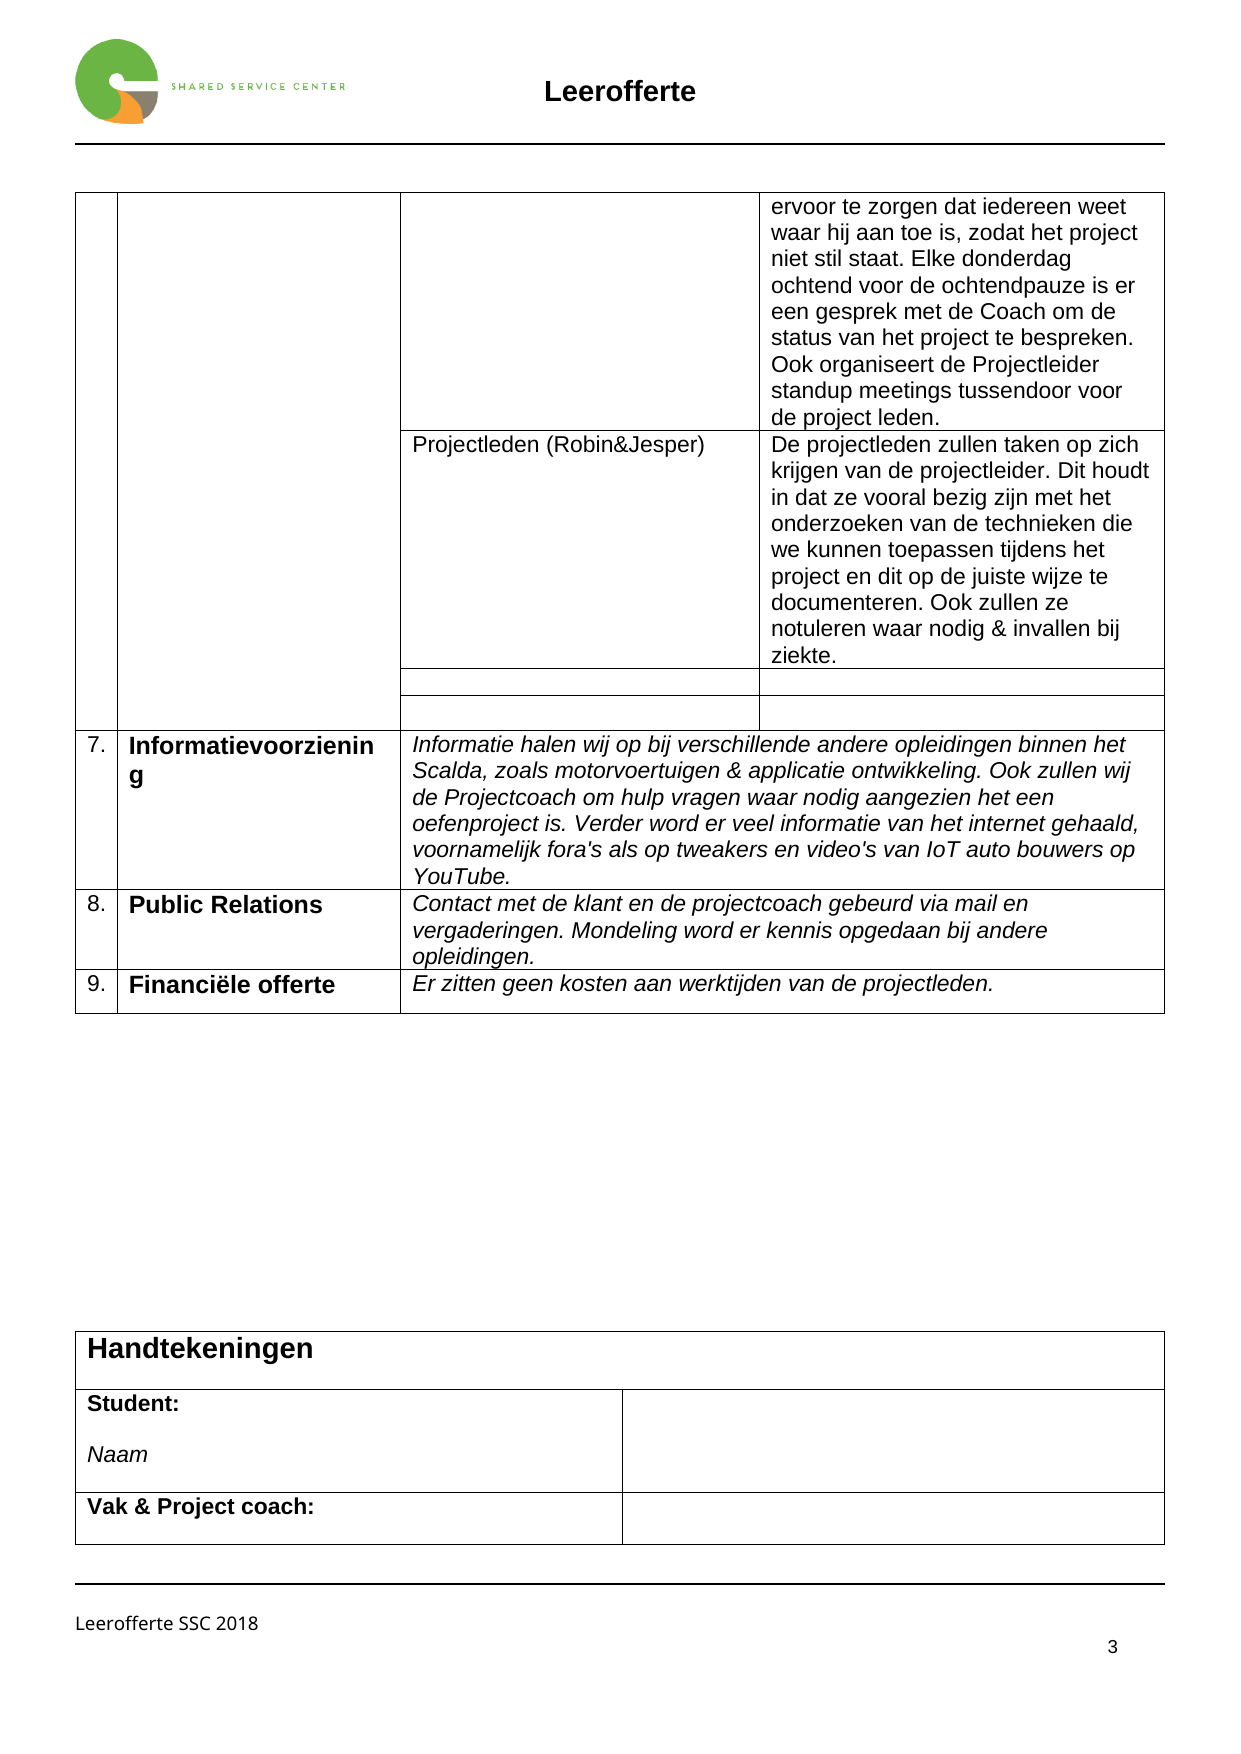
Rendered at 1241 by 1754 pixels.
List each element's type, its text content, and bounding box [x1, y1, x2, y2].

table_cell [401, 696, 759, 730]
table_cell Informatievoorziening [118, 731, 400, 889]
table_cell Informatie halen wij op bij verschillende andere opleidingen binnen het Scalda, zoals motorvoertuigen & applicatie ontwikkeling. Ook zullen wij de Projectcoach om hulp vragen waar nodig aangezien het een oefenproject is. Verder word er veel informatie van het internet gehaald, voornamelijk fora's als op tweakers en video's van IoT auto bouwers op YouTube. [401, 731, 1164, 889]
table_cell Student: Naam [76, 1390, 622, 1492]
table_cell 9. [76, 970, 117, 1013]
table_cell [760, 696, 1164, 730]
table_cell 8. [76, 890, 117, 969]
table_cell 7. [76, 731, 117, 889]
table_cell [623, 1493, 1164, 1544]
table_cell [760, 193, 1164, 430]
table_cell [401, 669, 759, 695]
table_cell Er zitten geen kosten aan werktijden van de projectleden. [401, 970, 1164, 1013]
table_cell Projectleden (Robin&Jesper) [401, 431, 759, 668]
table_cell De projectleden zullen taken op zich krijgen van de projectleider. Dit houdt in dat ze vooral bezig zijn met het onderzoeken van de technieken die we kunnen toepassen tijdens het project en dit op de juiste wijze te documenteren. Ook zullen ze notuleren waar nodig & invallen bij ziekte. [760, 431, 1164, 668]
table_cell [401, 193, 759, 430]
table_cell Contact met de klant en de projectcoach gebeurd via mail en vergaderingen. Mondeling word er kennis opgedaan bij andere opleidingen. [401, 890, 1164, 969]
table_cell Public Relations [118, 890, 400, 969]
table_cell [623, 1390, 1164, 1492]
table_header Handtekeningen [76, 1332, 1164, 1389]
table_cell [760, 669, 1164, 695]
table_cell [76, 1493, 622, 1544]
table_cell Financiële offerte [118, 970, 400, 1013]
picture [75, 39, 345, 124]
